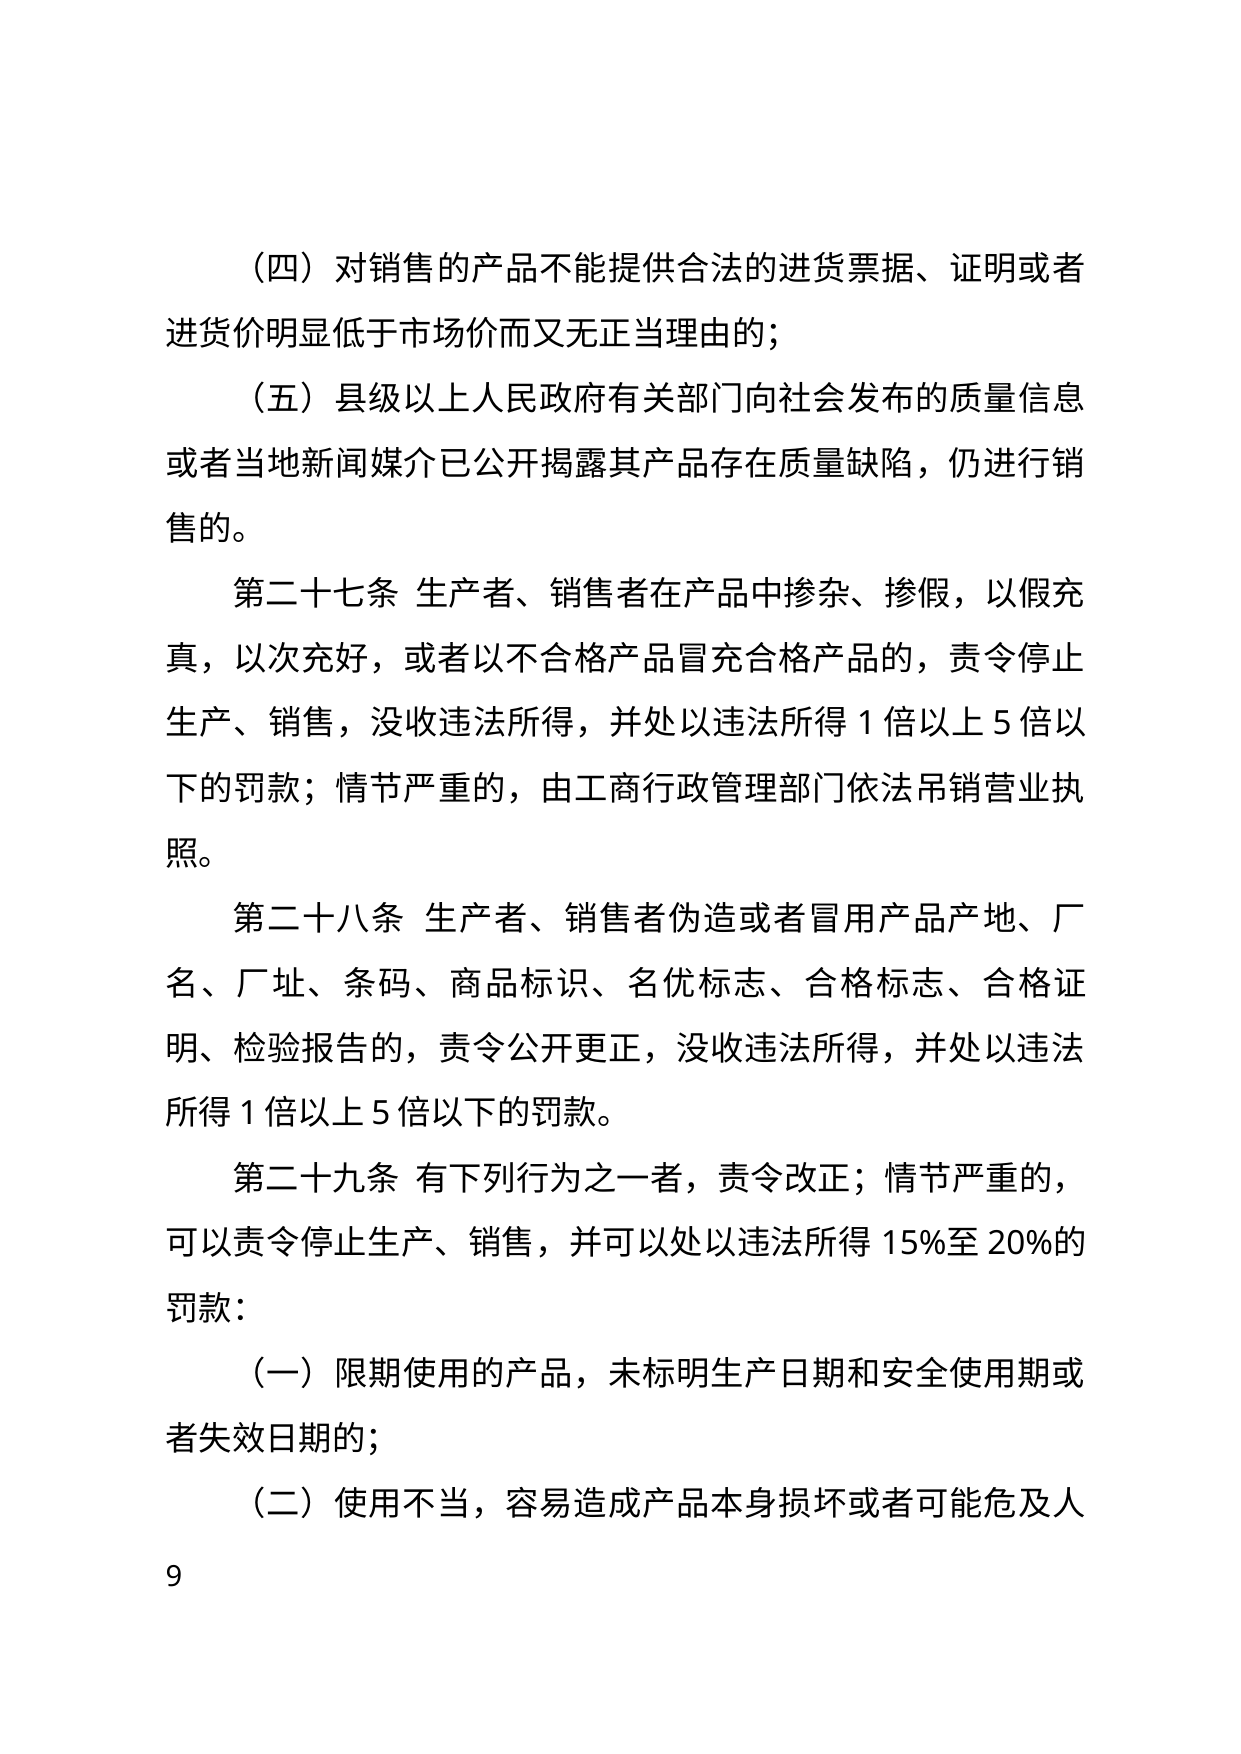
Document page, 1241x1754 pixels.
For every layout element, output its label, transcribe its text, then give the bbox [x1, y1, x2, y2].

text 第二十七条 生产者、销售者在产品中掺杂、掺假，以假充真，以次充好，或者以不合格产品冒充合格产品的，责令停止生产、销售，没收违法所得，并处以违法所得1倍以上5倍以下的罚款；情节严重的，由工商行政管理部门依法吊销营业执照。 [165, 558, 1087, 883]
text 第二十八条 生产者、销售者伪造或者冒用产品产地、厂名、厂址、条码、商品标识、名优标志、合格标志、合格证明、检验报告的，责令公开更正，没收违法所得，并处以违法所得1倍以上5倍以下的罚款。 [165, 883, 1087, 1143]
text （五）县级以上人民政府有关部门向社会发布的质量信息或者当地新闻媒介已公开揭露其产品存在质量缺陷，仍进行销售的。 [165, 363, 1087, 558]
text （四）对销售的产品不能提供合法的进货票据、证明或者进货价明显低于市场价而又无正当理由的； [165, 233, 1087, 363]
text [165, 1468, 1087, 1533]
text 第二十九条 有下列行为之一者，责令改正；情节严重的，可以责令停止生产、销售，并可以处以违法所得15%至20%的罚款： [165, 1143, 1087, 1338]
text （一）限期使用的产品，未标明生产日期和安全使用期或者失效日期的； [165, 1338, 1087, 1468]
